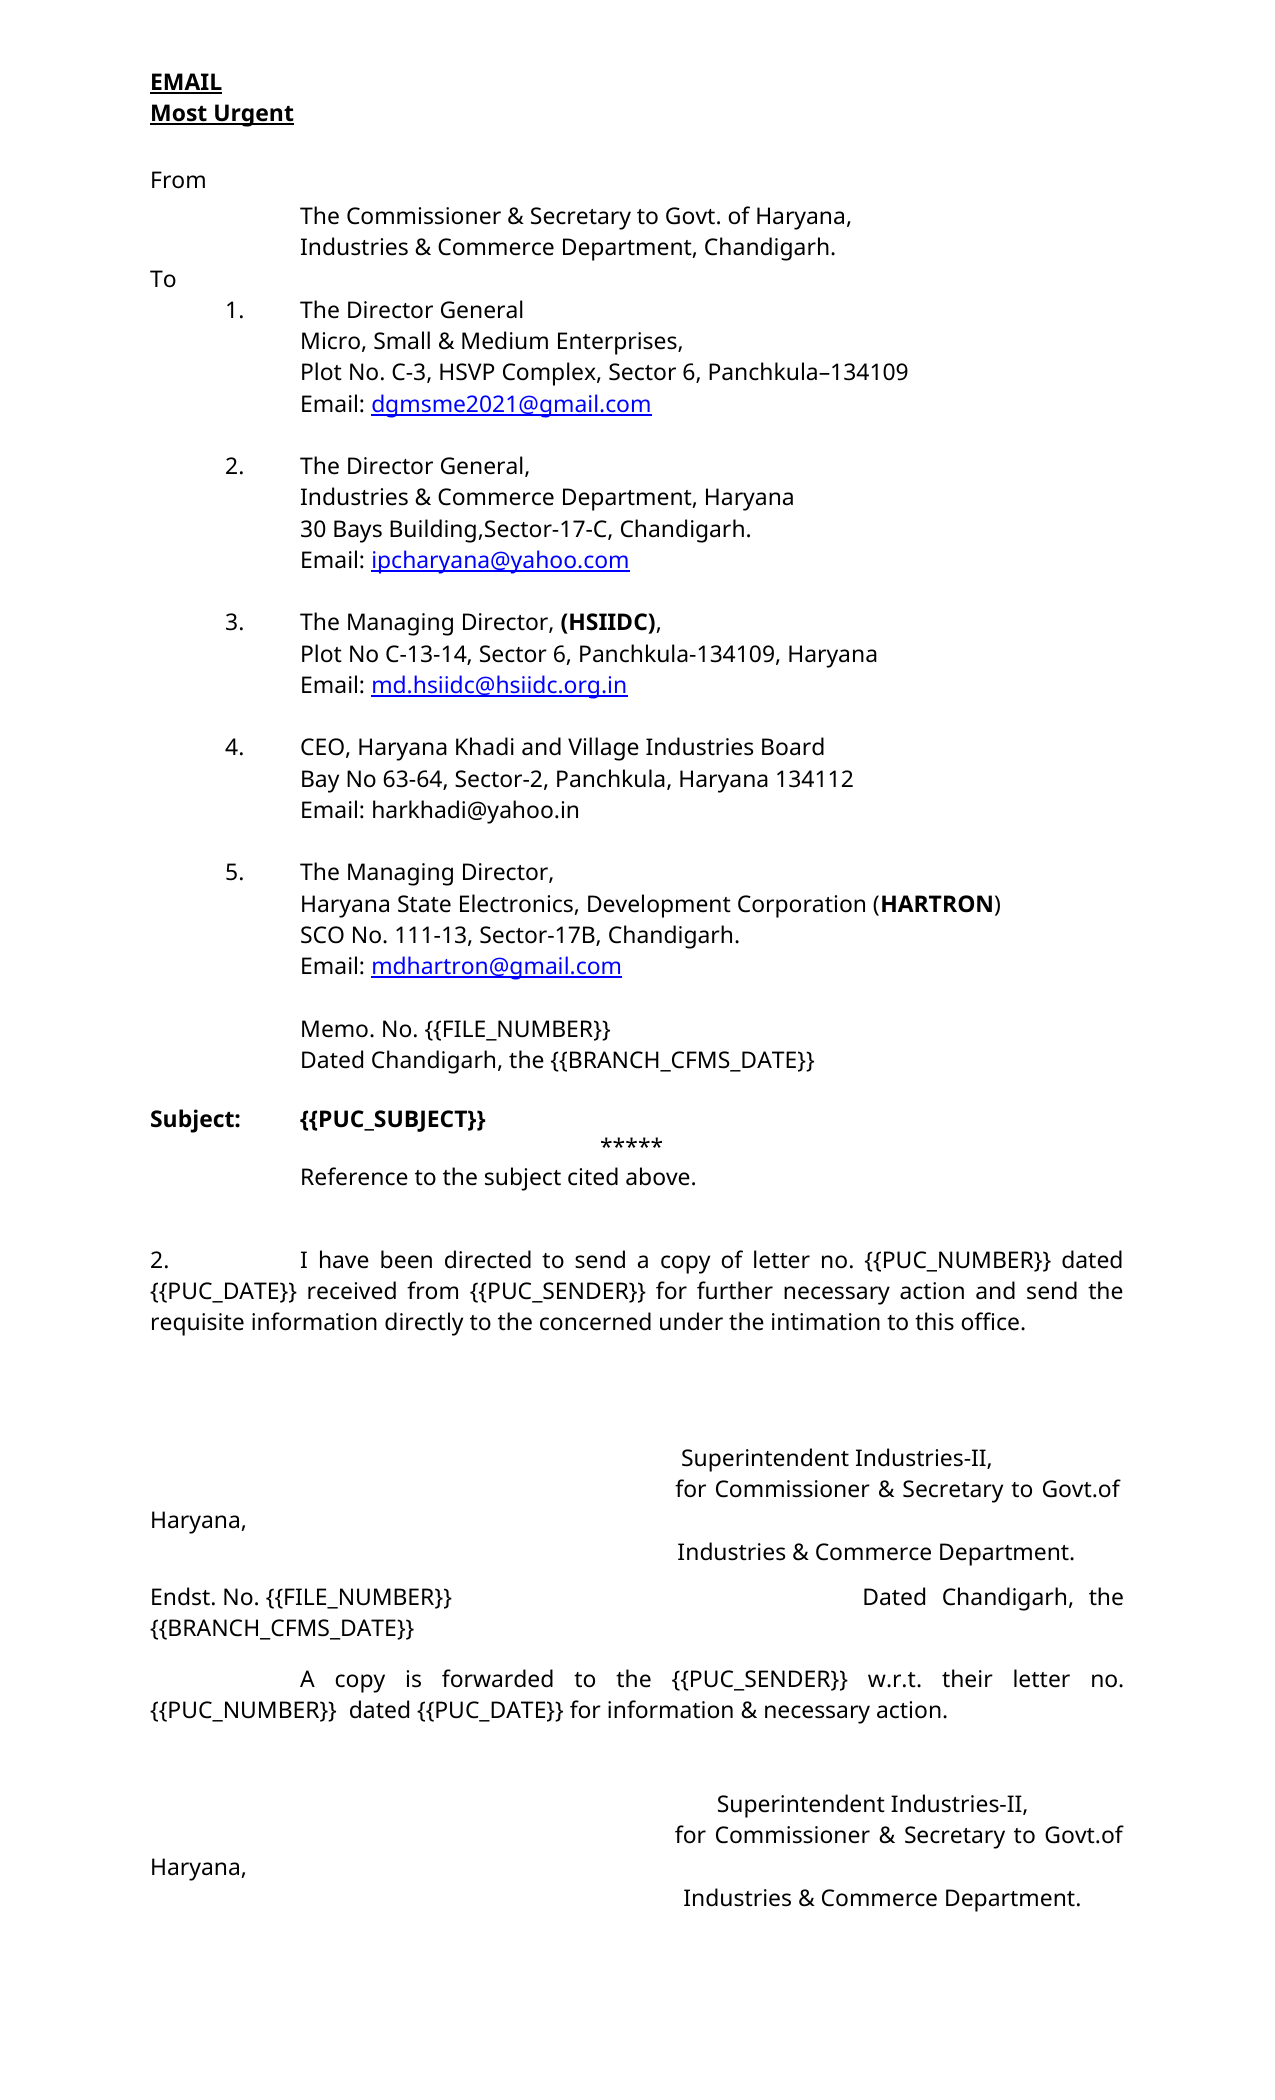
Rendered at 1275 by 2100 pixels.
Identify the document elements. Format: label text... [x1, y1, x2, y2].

text 2. I have been directed to send a copy of letter no. {{PUC_NUMBER}} dated {{PUC_DATE}} received from {{PUC_SENDER}} for further necessary action and send the requisite information directly to the concerned under the intimation to this office. [150, 1244, 1125, 1337]
text From [150, 164, 1125, 195]
text Superintendent Industries-II, [600, 1788, 1125, 1819]
text Plot No C-13-14, Sector 6, Panchkula-134109, Haryana [225, 637, 1125, 669]
text Bay No 63-64, Sector-2, Panchkula, Haryana 134112 [225, 762, 1125, 794]
text The Commissioner & Secretary to Govt. of Haryana, [150, 200, 1125, 231]
text Reference to the subject cited above. [150, 1160, 1125, 1192]
text for Commissioner & Secretary to Govt.of Haryana, [150, 1819, 1125, 1882]
text Email: ipcharyana@yahoo.com [225, 544, 1125, 575]
text Email: mdhartron@gmail.com [225, 950, 1125, 981]
text 1. The Director General [150, 294, 1125, 325]
text Micro, Small & Medium Enterprises, [225, 325, 1125, 356]
text Subject: {{PUC_SUBJECT}} [150, 1106, 1125, 1133]
text Email: md.hsiidc@hsiidc.org.in [225, 669, 1125, 700]
text for Commissioner & Secretary to Govt.of Haryana, [150, 1473, 1125, 1535]
text Superintendent Industries-II, [150, 1442, 1125, 1473]
text Haryana State Electronics, Development Corporation (HARTRON) [225, 887, 1125, 919]
text 2. The Director General, [150, 450, 1125, 481]
text A copy is forwarded to the {{PUC_SENDER}} w.r.t. their letter no. {{PUC_NUMBER}} dated {{PUC_DATE}} for information & necessary action. [150, 1663, 1125, 1726]
text Industries & Commerce Department. [150, 1882, 1125, 1913]
text 3. The Managing Director, (HSIIDC), [150, 606, 1125, 637]
text SCO No. 111-13, Sector-17B, Chandigarh. [225, 919, 1125, 950]
text Email: dgmsme2021@gmail.com [225, 387, 1125, 419]
text Industries & Commerce Department. [150, 1535, 1125, 1567]
text Most Urgent [150, 97, 1125, 128]
text To [150, 262, 1125, 294]
text Memo. No. {{FILE_NUMBER}} [150, 1012, 1125, 1044]
text Plot No. C-3, HSVP Complex, Sector 6, Panchkula–134109 [150, 356, 1125, 387]
text Dated Chandigarh, the {{BRANCH_CFMS_DATE}} [150, 1044, 1125, 1075]
text 5. The Managing Director, [150, 856, 1125, 887]
text Email: harkhadi@yahoo.in [225, 794, 1125, 825]
text EMAIL [150, 66, 1125, 97]
text 4. CEO, Haryana Khadi and Village Industries Board [150, 731, 1125, 762]
text Endst. No. {{FILE_NUMBER}} Dated Chandigarh, the {{BRANCH_CFMS_DATE}} [150, 1581, 1125, 1643]
text 30 Bays Building,Sector-17-C, Chandigarh. [225, 512, 1125, 544]
text Industries & Commerce Department, Haryana [225, 481, 1125, 512]
text Industries & Commerce Department, Chandigarh. [150, 231, 1125, 262]
text ***** [150, 1133, 1125, 1160]
